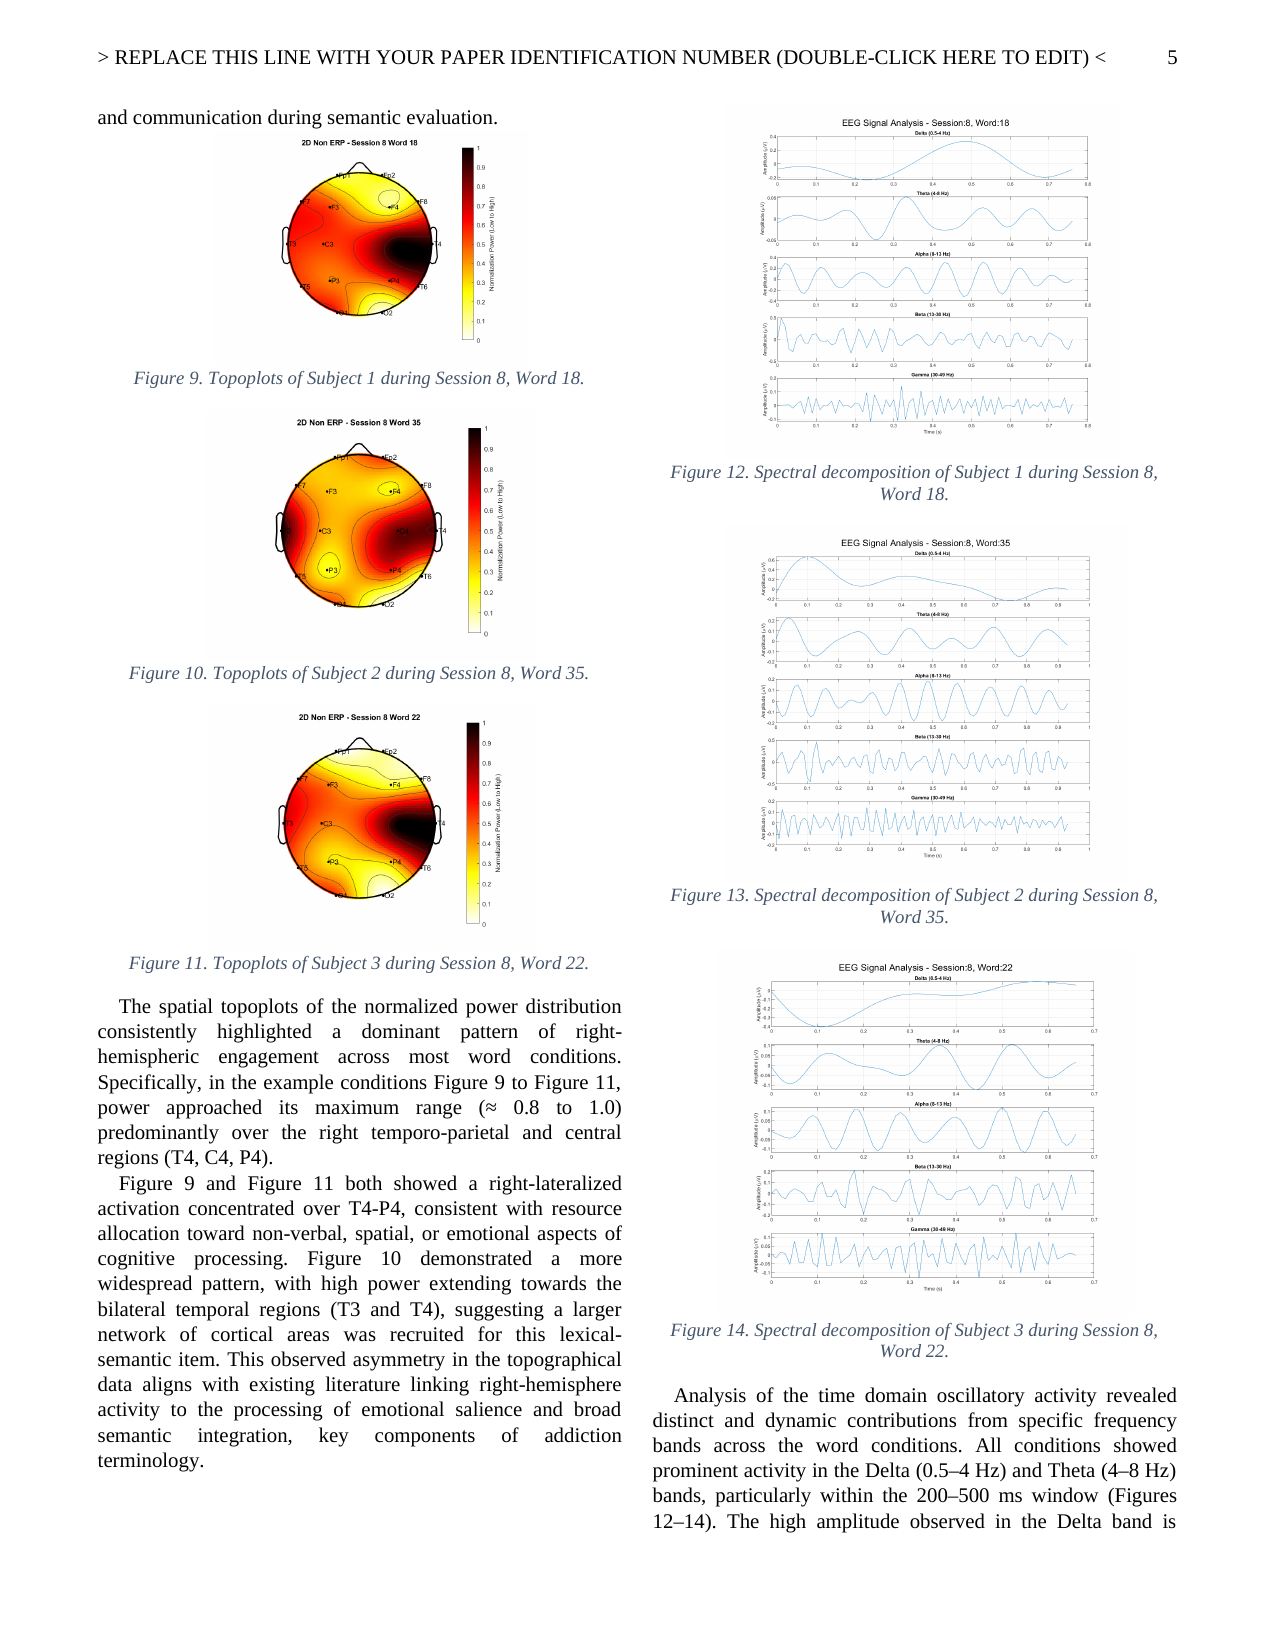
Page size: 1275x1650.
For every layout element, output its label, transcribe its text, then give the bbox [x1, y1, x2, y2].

picture [725, 105, 1126, 460]
picture [723, 525, 1128, 884]
picture [202, 409, 539, 661]
picture [206, 704, 536, 951]
picture [717, 948, 1134, 1318]
text The spatial topoplots of the normalized power distribution consistently highlighted a dominant pattern of right-hemispheric engagement across most word conditions. Specifically, in the example conditions Figure 9 to Figure 11, power approached its maximum range (≈ 0.8 to 1.0) predominantly over the right temporo-parietal and central regions (T4, C4, P4). [97, 994, 622, 1169]
text Figure 9 and Figure 11 both showed a right-lateralized activation concentrated over T4-P4, consistent with resource allocation toward non-verbal, spatial, or emotional aspects of cognitive processing. Figure 10 demonstrated a more widespread pattern, with high power extending towards the bilateral temporal regions (T3 and T4), suggesting a larger network of cortical areas was recruited for this lexical-semantic item. This observed asymmetry in the topographical data aligns with existing literature linking right-hemisphere activity to the processing of emotional salience and broad semantic integration, key components of addiction terminology. [97, 1171, 622, 1472]
picture [213, 130, 528, 366]
